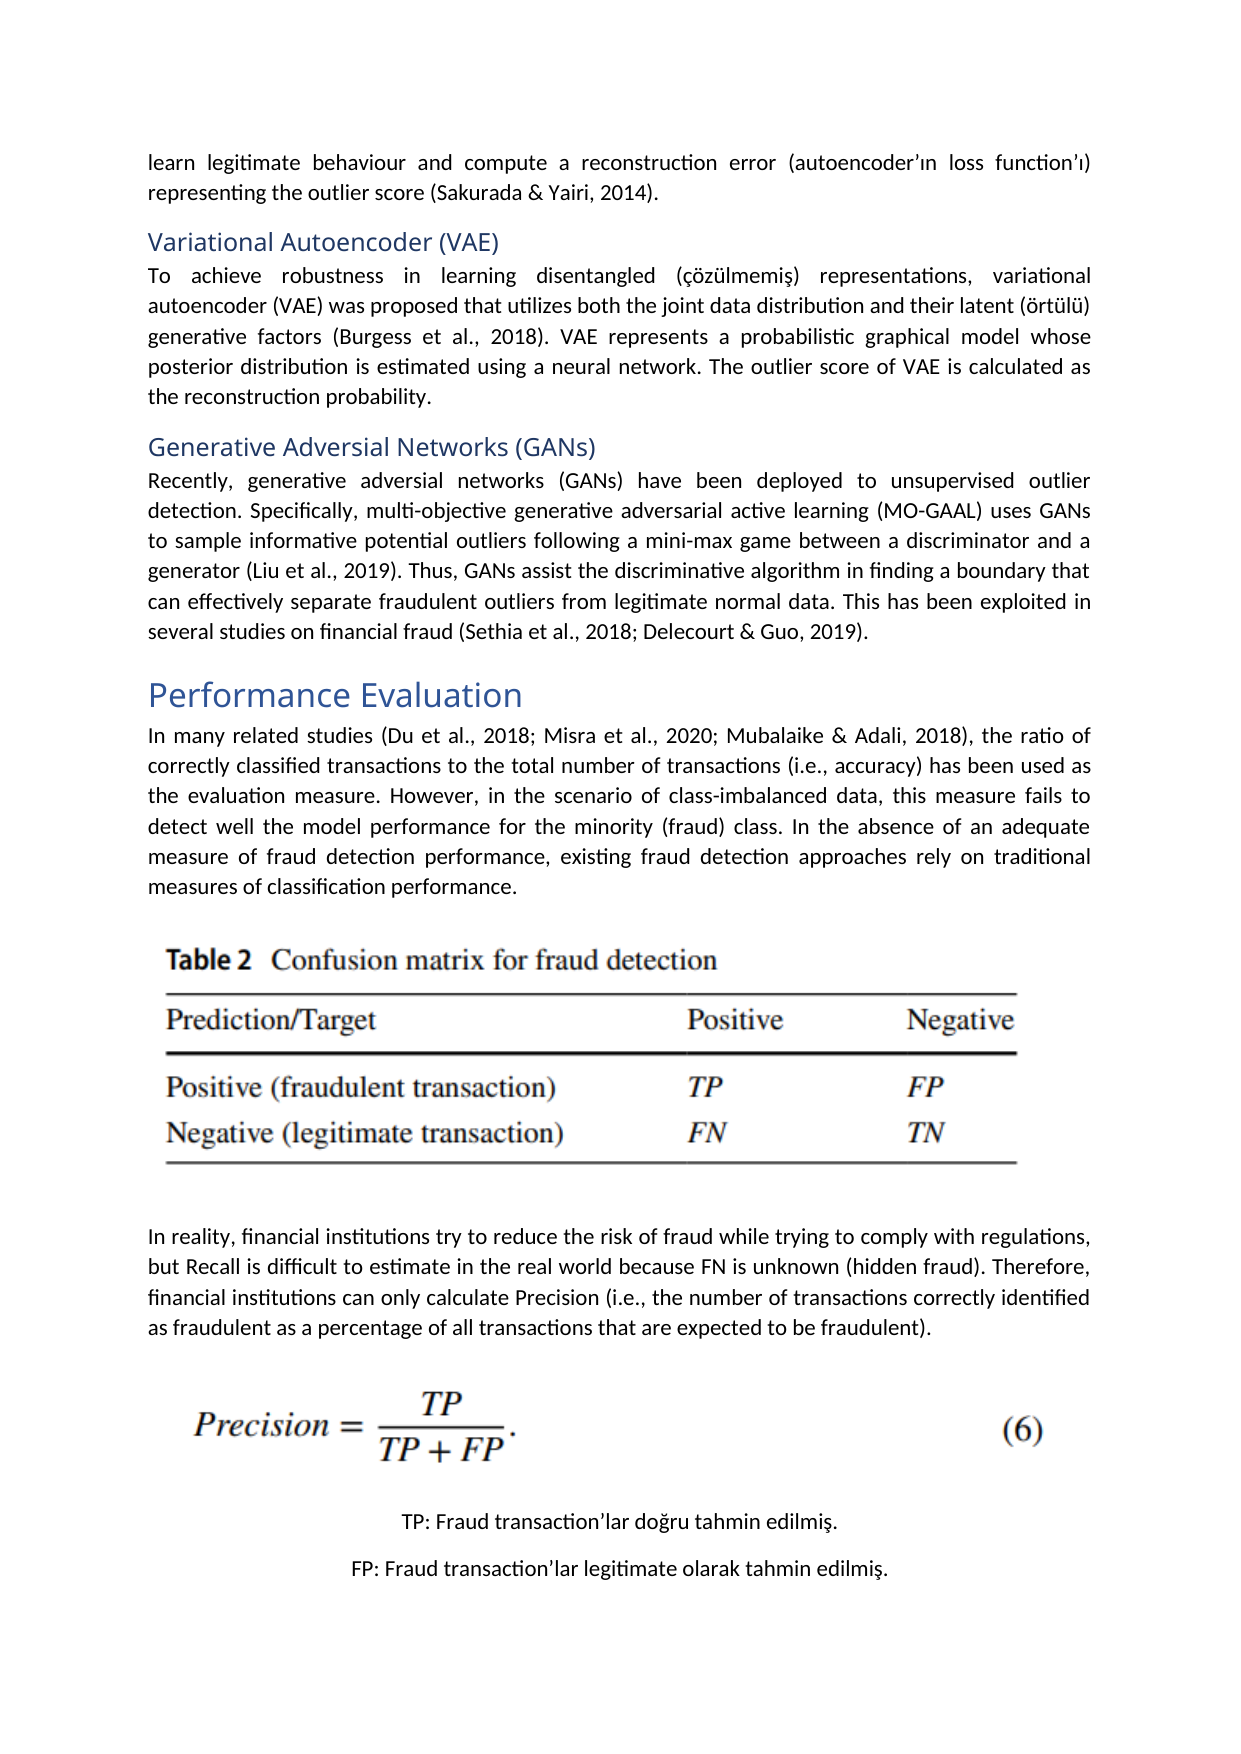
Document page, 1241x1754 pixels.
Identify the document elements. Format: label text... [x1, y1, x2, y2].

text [148, 148, 1093, 206]
subtitle Generative Adversial Networks (GANs) [148, 429, 1093, 463]
subtitle Performance Evaluation [148, 672, 1093, 718]
text TP: Fraud transaction’lar doğru tahmin edilmiş. [148, 1507, 1093, 1535]
text Recently, generative adversial networks (GANs) have been deployed to unsupervised outlier detection. Specifically, multi-objective generative adversarial active learning (MO-GAAL) uses GANs to sample informative potential outliers following a mini-max game between a discriminator and a generator (Liu et al., 2019). Thus, GANs assist the discriminative algorithm in finding a boundary that can effectively separate fraudulent outliers from legitimate normal data. This has been exploited in several studies on financial fraud (Sethia et al., 2018; Delecourt & Guo, 2019). [148, 466, 1093, 645]
subtitle Variational Autoencoder (VAE) [148, 225, 1093, 259]
text In reality, financial institutions try to reduce the risk of fraud while trying to comply with regulations, but Recall is difficult to estimate in the real world because FN is unknown (hidden fraud). Therefore, financial institutions can only calculate Precision (i.e., the number of transactions correctly identified as fraudulent as a percentage of all transactions that are expected to be fraudulent). [148, 1222, 1093, 1341]
text In many related studies (Du et al., 2018; Misra et al., 2020; Mubalaike & Adali, 2018), the ratio of correctly classified transactions to the total number of transactions (i.e., accuracy) has been used as the evaluation measure. However, in the scenario of class-imbalanced data, this measure fails to detect well the model performance for the minority (fraud) class. In the absence of an adequate measure of fraud detection performance, existing fraud detection approaches rely on traditional measures of classification performance. [148, 721, 1093, 900]
picture [173, 1359, 1067, 1488]
text To achieve robustness in learning disentangled (çözülmemiş) representations, variational autoencoder (VAE) was proposed that utilizes both the joint data distribution and their latent (örtülü) generative factors (Burgess et al., 2018). VAE represents a probabilistic graphical model whose posterior distribution is estimated using a neural network. The outlier score of VAE is calculated as the reconstruction probability. [148, 261, 1093, 410]
picture [147, 919, 1065, 1204]
text FP: Fraud transaction’lar legitimate olarak tahmin edilmiş. [148, 1554, 1093, 1582]
